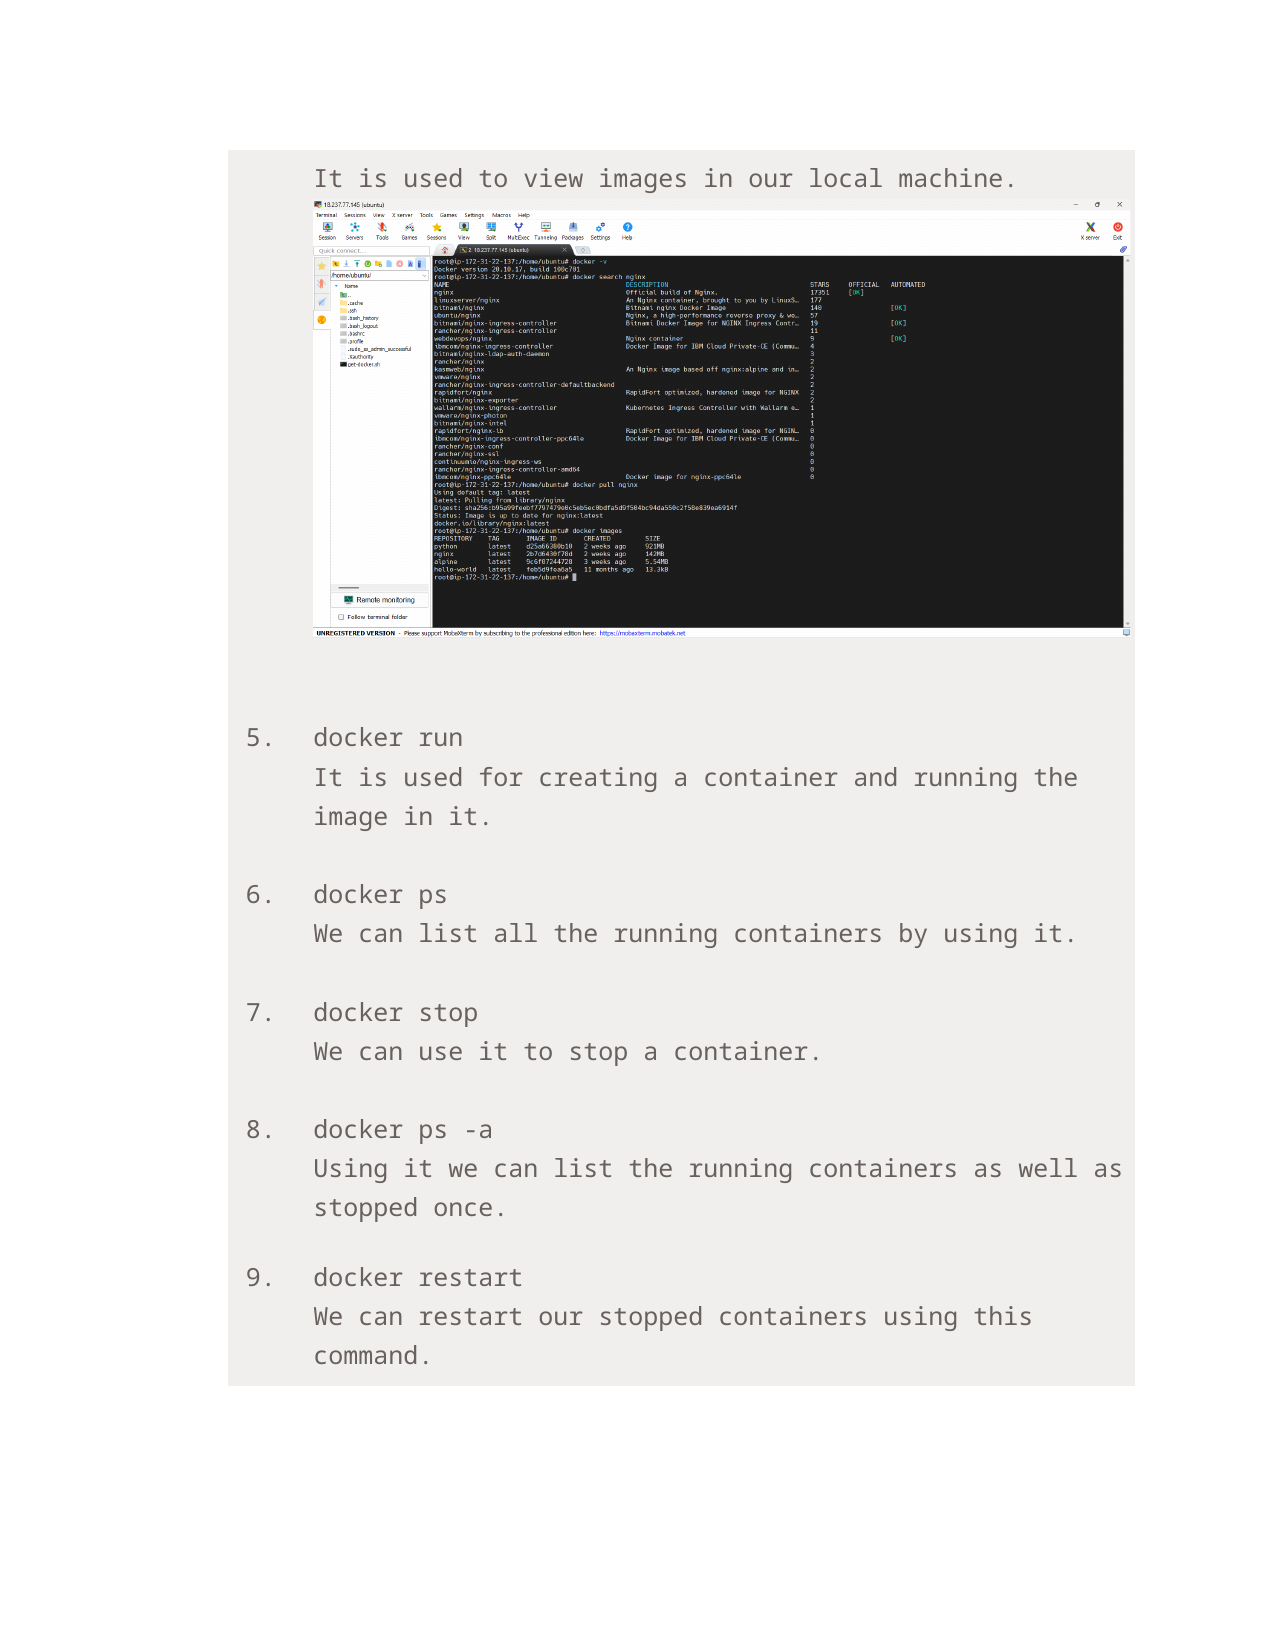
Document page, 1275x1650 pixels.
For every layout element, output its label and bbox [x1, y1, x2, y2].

picture [313, 199, 1131, 638]
table_header [228, 150, 1135, 1386]
